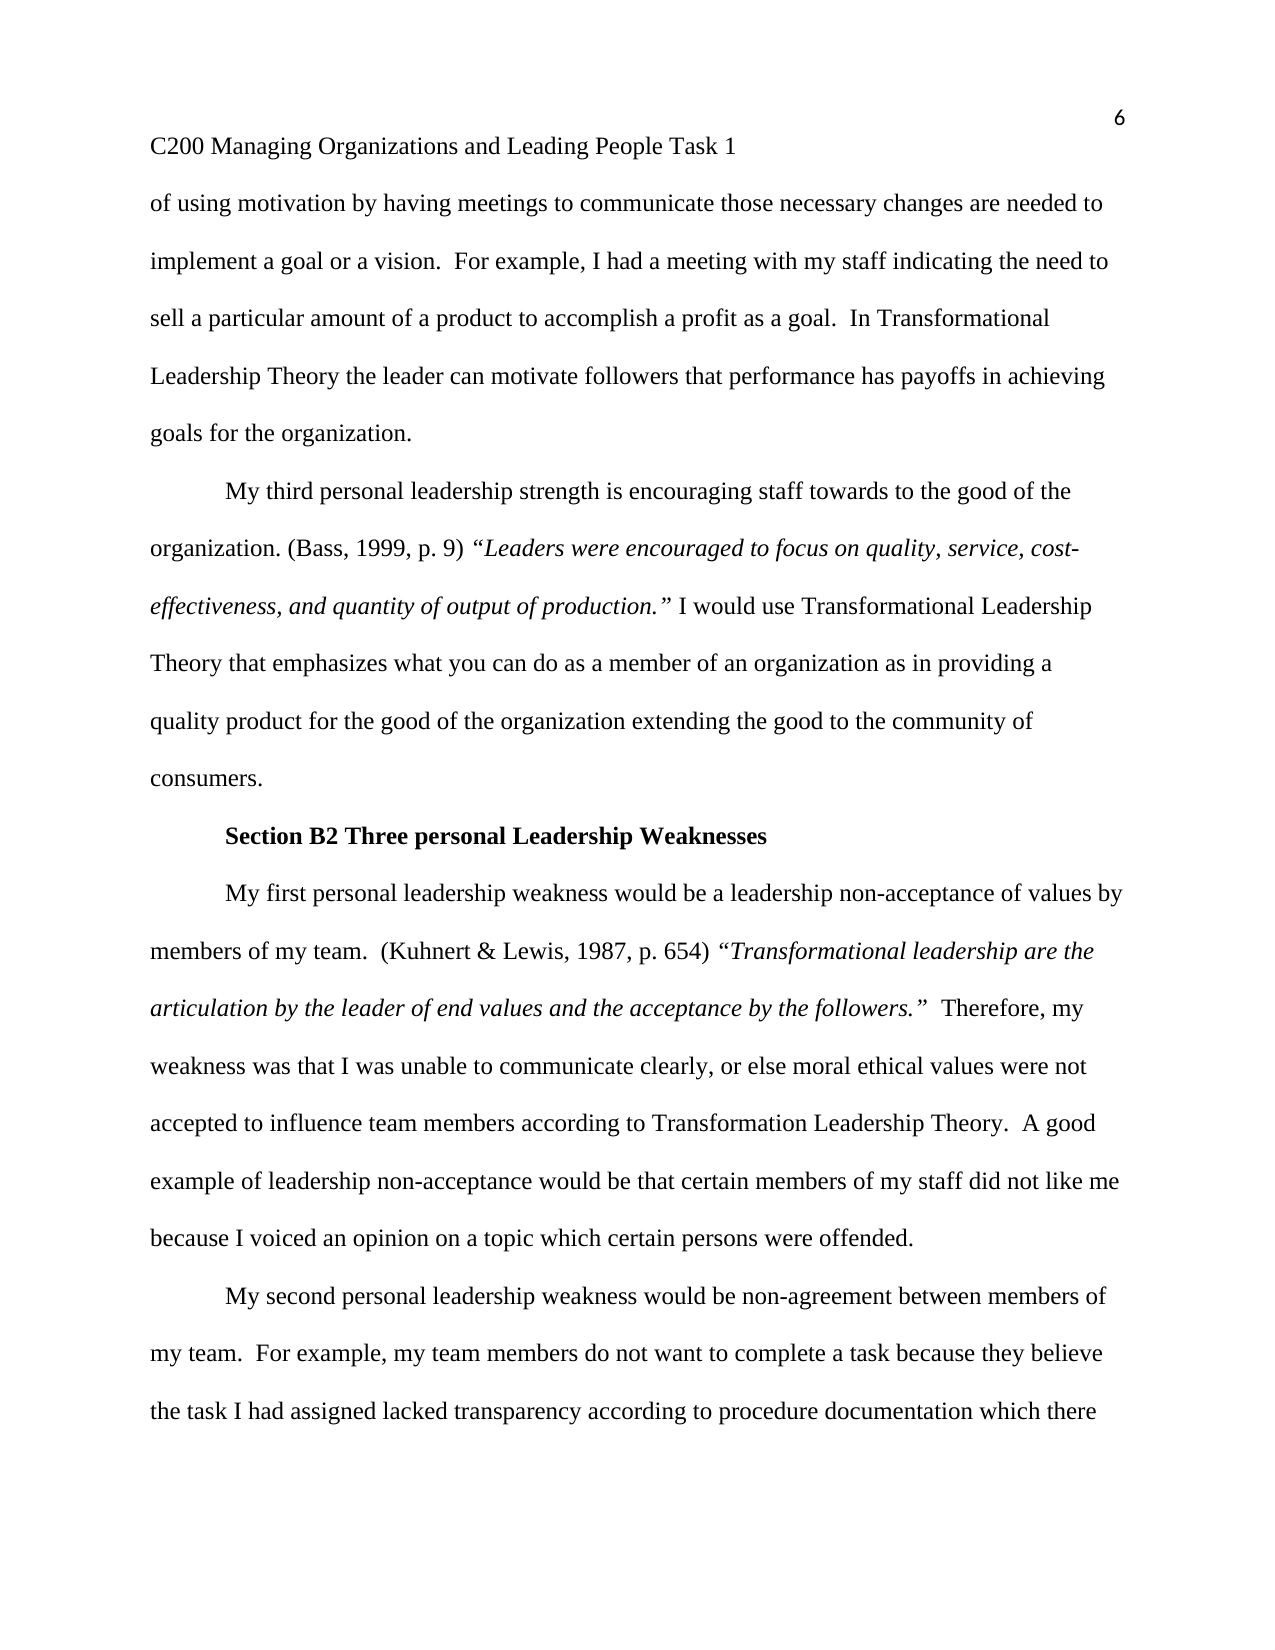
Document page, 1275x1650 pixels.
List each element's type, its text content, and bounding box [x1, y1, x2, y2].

text My first personal leadership weakness would be a leadership non-acceptance of values by members of my team. (Kuhnert & Lewis, 1987, p. 654) “Transformational leadership are the articulation by the leader of end values and the acceptance by the followers.” Therefore, my weakness was that I was unable to communicate clearly, or else moral ethical values were not accepted to influence team members according to Transformation Leadership Theory. A good example of leadership non-acceptance would be that certain members of my staff did not like me because I voiced an opinion on a topic which certain persons were offended. [150, 878, 1125, 1252]
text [150, 1281, 1125, 1425]
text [150, 188, 1125, 447]
text Section B2 Three personal Leadership Weaknesses [150, 821, 1125, 850]
text My third personal leadership strength is encouraging staff towards to the good of the organization. (Bass, 1999, p. 9) “Leaders were encouraged to focus on quality, service, cost-effectiveness, and quantity of output of production.” I would use Transformational Leadership Theory that emphasizes what you can do as a member of an organization as in providing a quality product for the good of the organization extending the good to the community of consumers. [150, 476, 1125, 792]
